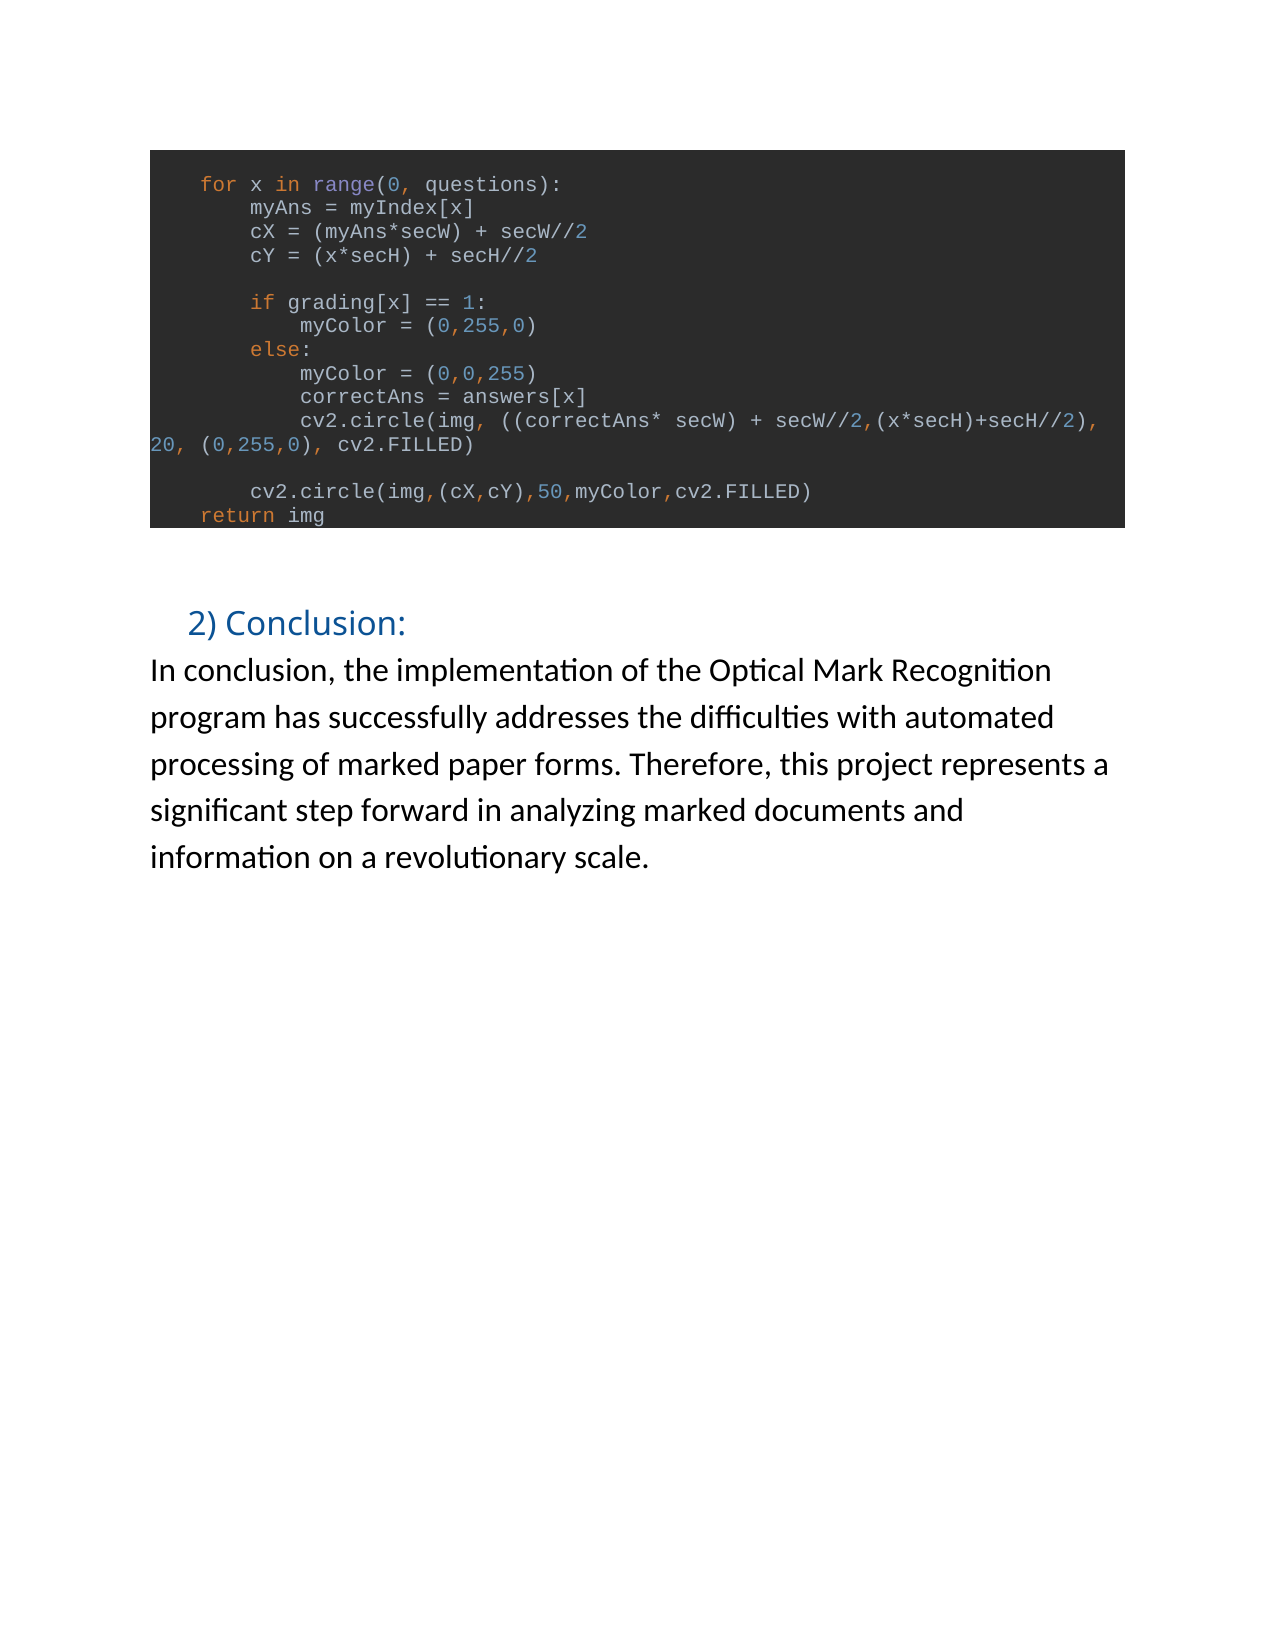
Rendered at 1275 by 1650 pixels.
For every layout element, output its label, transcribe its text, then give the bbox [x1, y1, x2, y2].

text In conclusion, the implementation of the Optical Mark Recognition program has successfully addresses the difficulties with automated processing of marked paper forms. Therefore, this project represents a significant step forward in analyzing marked documents and information on a revolutionary scale. [150, 649, 1125, 877]
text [150, 150, 1125, 528]
subtitle Conclusion: [187, 600, 1125, 646]
